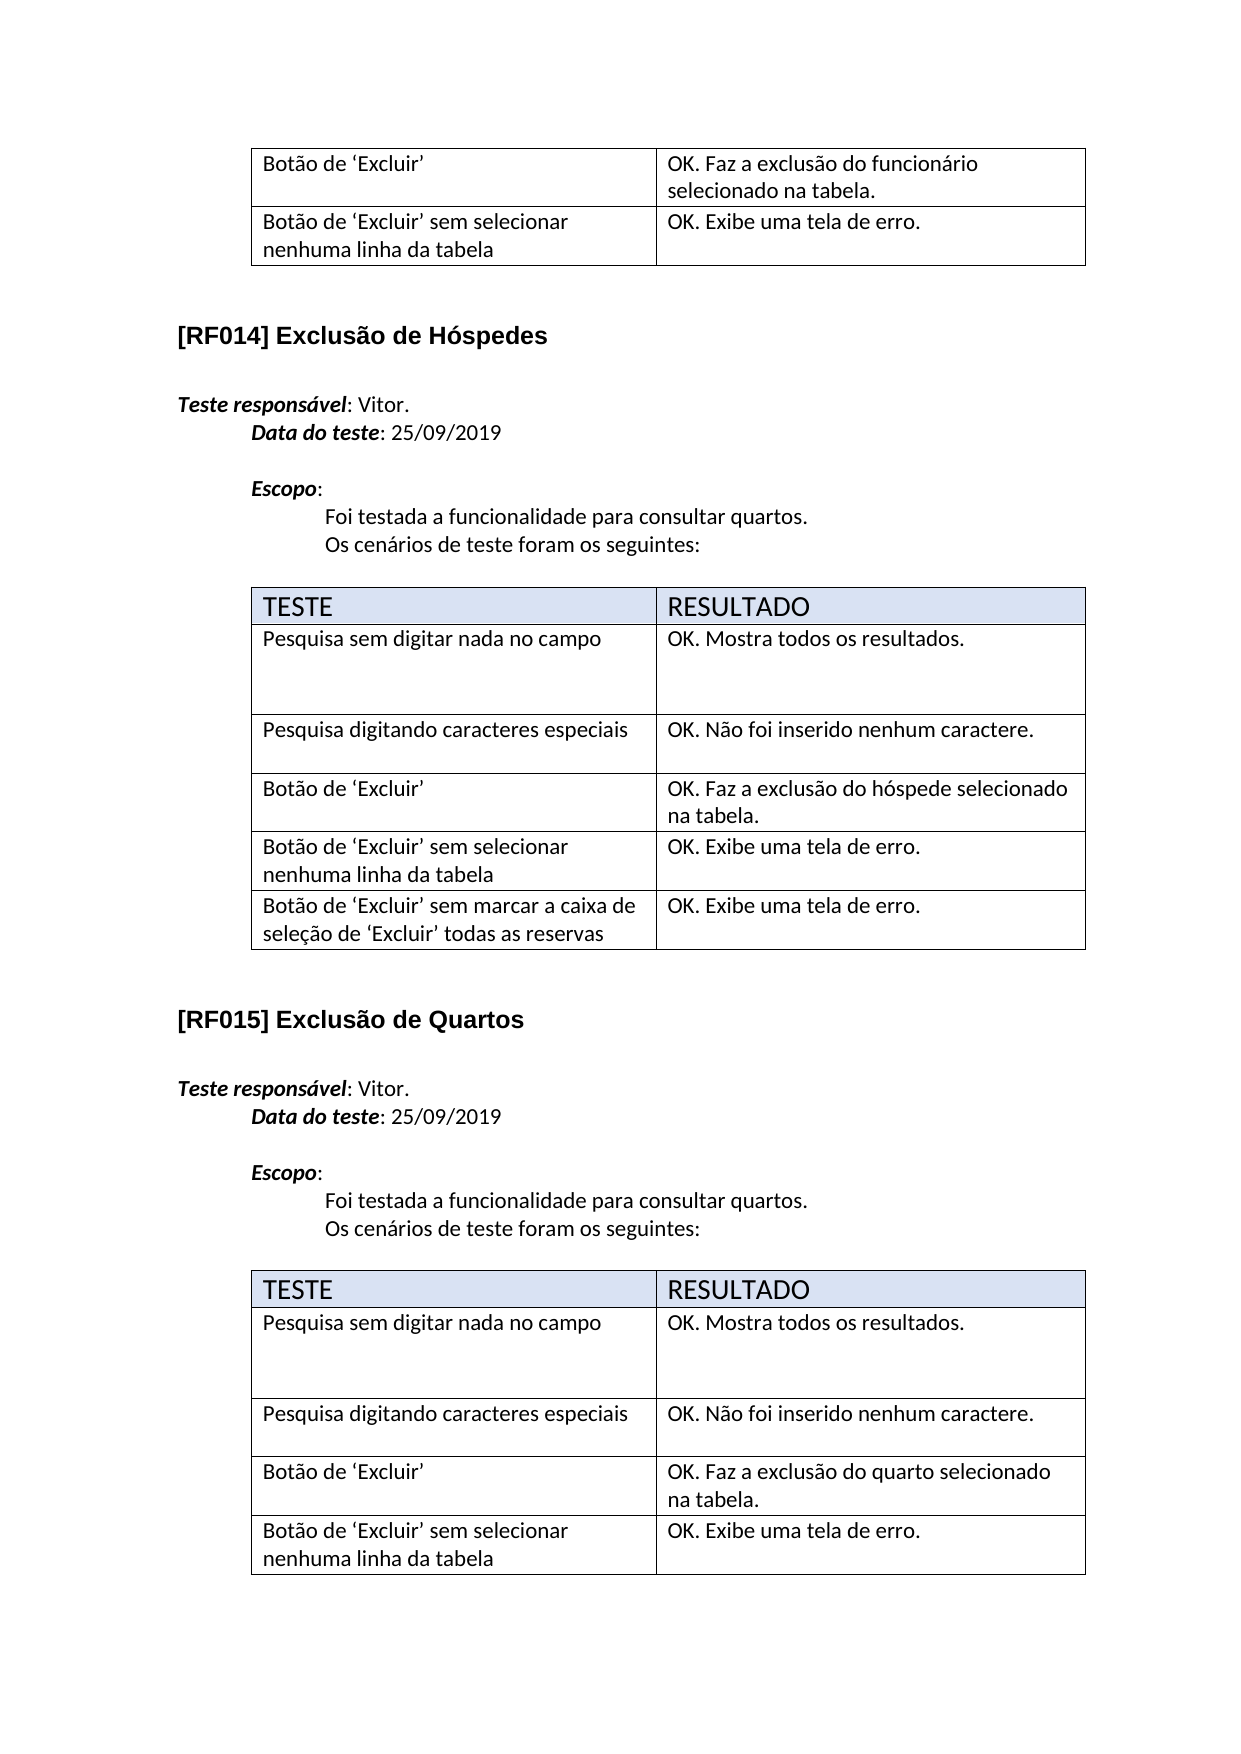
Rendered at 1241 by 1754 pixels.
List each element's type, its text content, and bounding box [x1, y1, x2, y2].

table_header RESULTADO [657, 588, 1085, 623]
table_cell Pesquisa digitando caracteres especiais [252, 1399, 656, 1456]
text Foi testada a funcionalidade para consultar quartos. [251, 1186, 1063, 1214]
text Escopo: [177, 474, 1063, 502]
text [RF014] Exclusão de Hóspedes [177, 321, 1063, 350]
table_cell Botão de ‘Excluir’ sem selecionar nenhuma linha da tabela [252, 1516, 656, 1573]
table_cell OK. Faz a exclusão do hóspede selecionado na tabela. [657, 774, 1085, 831]
table_cell Pesquisa sem digitar nada no campo [252, 625, 656, 714]
table_cell OK. Exibe uma tela de erro. [657, 891, 1085, 948]
table_cell Botão de ‘Excluir’ sem marcar a caixa de seleção de ‘Excluir’ todas as reservas [252, 891, 656, 948]
table_cell Botão de ‘Excluir’ [252, 774, 656, 831]
text Os cenários de teste foram os seguintes: [251, 1214, 1063, 1242]
table_cell Botão de ‘Excluir’ [252, 149, 656, 206]
table_header TESTE [252, 588, 656, 623]
text Foi testada a funcionalidade para consultar quartos. [251, 502, 1063, 531]
table_cell OK. Faz a exclusão do funcionário selecionado na tabela. [657, 149, 1085, 206]
table_cell Botão de ‘Excluir’ [252, 1457, 656, 1515]
table_cell Botão de ‘Excluir’ sem selecionar nenhuma linha da tabela [252, 832, 656, 890]
table_cell OK. Mostra todos os resultados. [657, 1308, 1085, 1398]
text Teste responsável: Vitor. [177, 390, 1063, 418]
table_cell Botão de ‘Excluir’ sem selecionar nenhuma linha da tabela [252, 207, 656, 265]
table_cell OK. Não foi inserido nenhum caractere. [657, 715, 1085, 773]
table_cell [657, 1516, 1085, 1573]
table_header RESULTADO [657, 1271, 1085, 1307]
table_cell OK. Mostra todos os resultados. [657, 625, 1085, 714]
table_cell OK. Exibe uma tela de erro. [657, 207, 1085, 265]
text Teste responsável: Vitor. [177, 1074, 1063, 1102]
text Os cenários de teste foram os seguintes: [251, 531, 1063, 558]
text Escopo: [177, 1158, 1063, 1186]
table_cell Pesquisa digitando caracteres especiais [252, 715, 656, 773]
table_cell OK. Exibe uma tela de erro. [657, 832, 1085, 890]
table_header TESTE [252, 1271, 656, 1307]
table_cell OK. Faz a exclusão do quarto selecionado na tabela. [657, 1457, 1085, 1515]
text Data do teste: 25/09/2019 [177, 1102, 1063, 1130]
table_cell Pesquisa sem digitar nada no campo [252, 1308, 656, 1398]
table_cell OK. Não foi inserido nenhum caractere. [657, 1399, 1085, 1456]
text [RF015] Exclusão de Quartos [177, 1005, 1063, 1033]
text Data do teste: 25/09/2019 [177, 418, 1063, 446]
